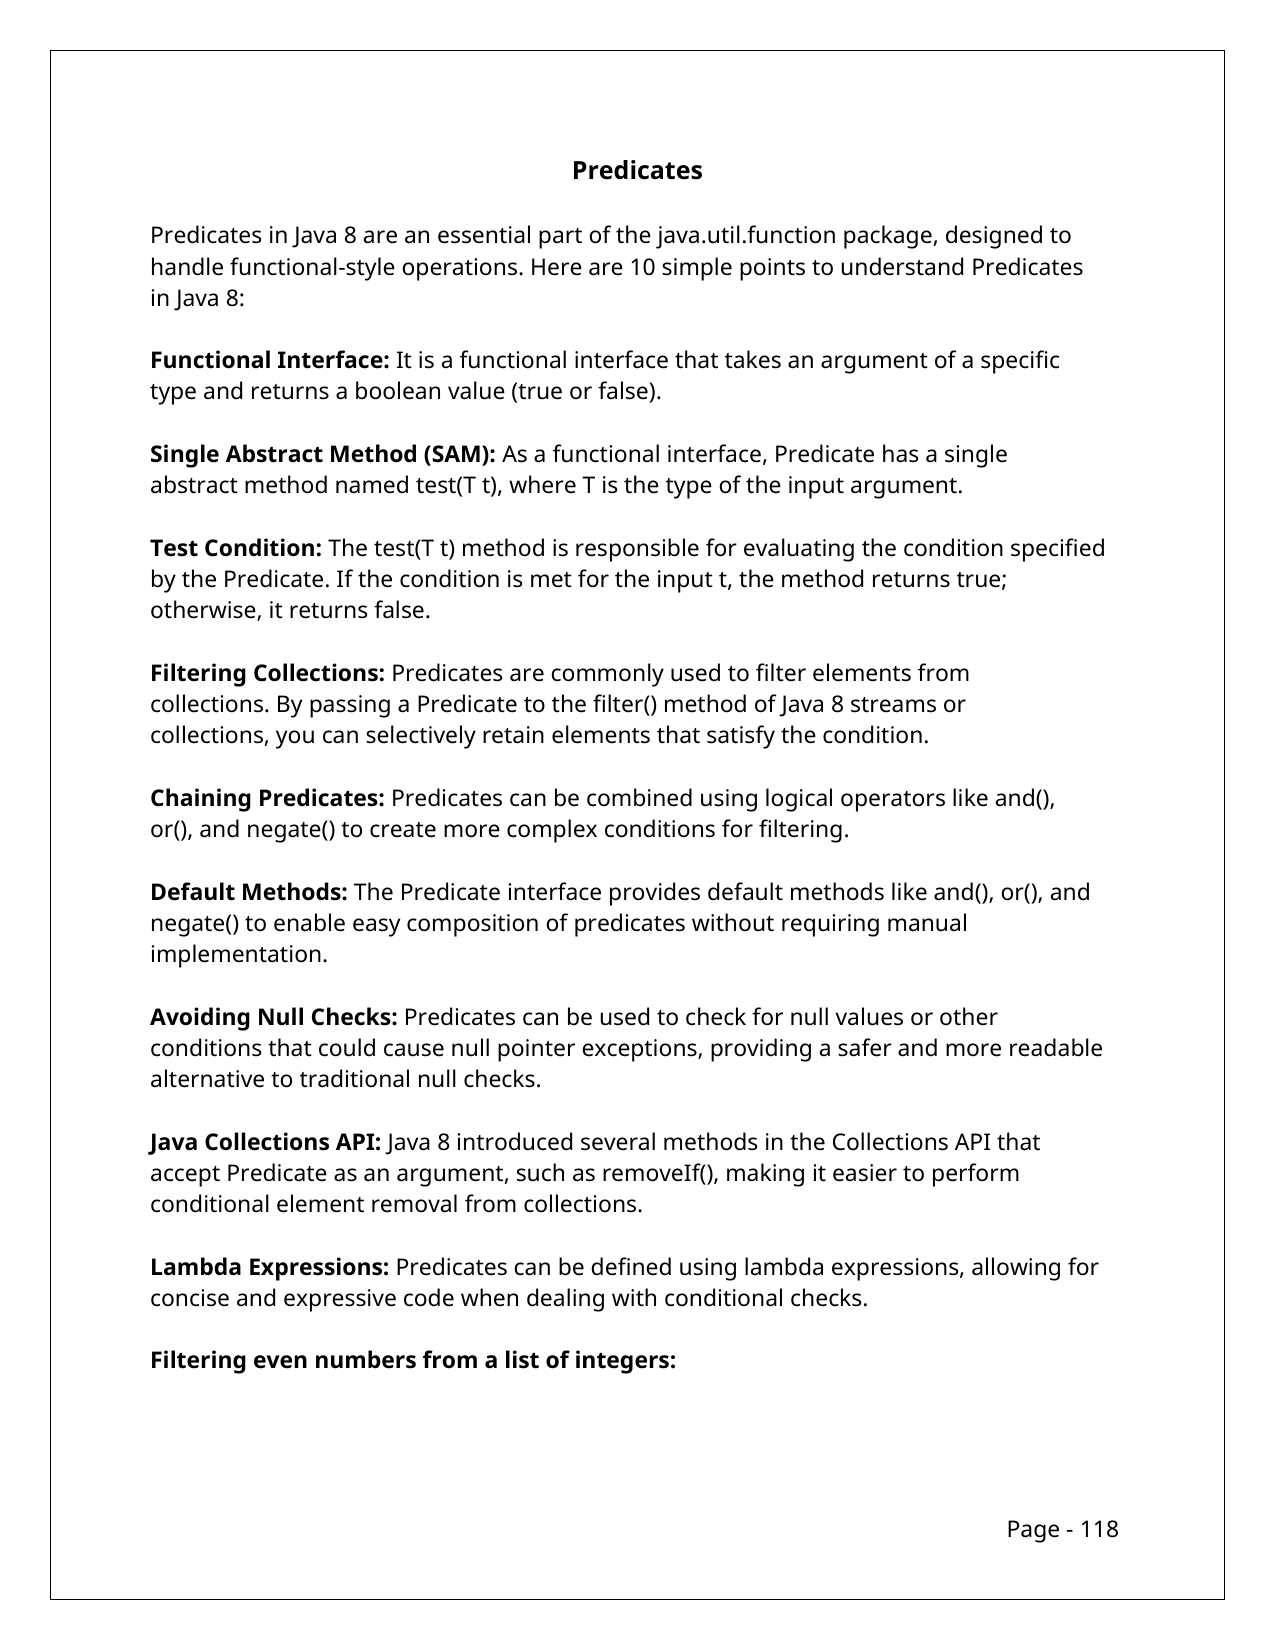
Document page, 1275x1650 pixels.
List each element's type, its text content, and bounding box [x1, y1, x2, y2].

text Test Condition: The test(T t) method is responsible for evaluating the condition specified by the Predicate. If the condition is met for the input t, the method returns true; otherwise, it returns false. [150, 532, 1124, 625]
text Predicates in Java 8 are an essential part of the java.util.function package, designed to handle functional-style operations. Here are 10 simple points to understand Predicates in Java 8: [150, 219, 1089, 313]
text Default Methods: The Predicate interface provides default methods like and(), or(), and negate() to enable easy composition of predicates without requiring manual implementation. [150, 876, 1127, 969]
text Filtering Collections: Predicates are commonly used to filter elements from collections. By passing a Predicate to the filter() method of Java 8 streams or collections, you can selectively retain elements that satisfy the condition. [150, 657, 1084, 750]
text Functional Interface: It is a functional interface that takes an argument of a specific type and returns a boolean value (true or false). [150, 344, 1096, 406]
subtitle Filtering even numbers from a list of integers: [150, 1344, 1181, 1376]
text Single Abstract Method (SAM): As a functional interface, Predicate has a single abstract method named test(T t), where T is the type of the input argument. [150, 438, 1053, 500]
text Lambda Expressions: Predicates can be defined using lambda expressions, allowing for concise and expressive code when dealing with conditional checks. [150, 1250, 1120, 1313]
text Avoiding Null Checks: Predicates can be used to check for null values or other conditions that could cause null pointer exceptions, providing a safer and more readable alternative to traditional null checks. [150, 1000, 1111, 1094]
text Chaining Predicates: Predicates can be combined using logical operators like and(), or(), and negate() to create more complex conditions for filtering. [150, 782, 1093, 844]
text Java Collections API: Java 8 introduced several methods in the Collections API that accept Predicate as an argument, such as removeIf(), making it easier to perform conditional element removal from collections. [150, 1125, 1098, 1219]
subtitle Predicates [94, 152, 1180, 186]
